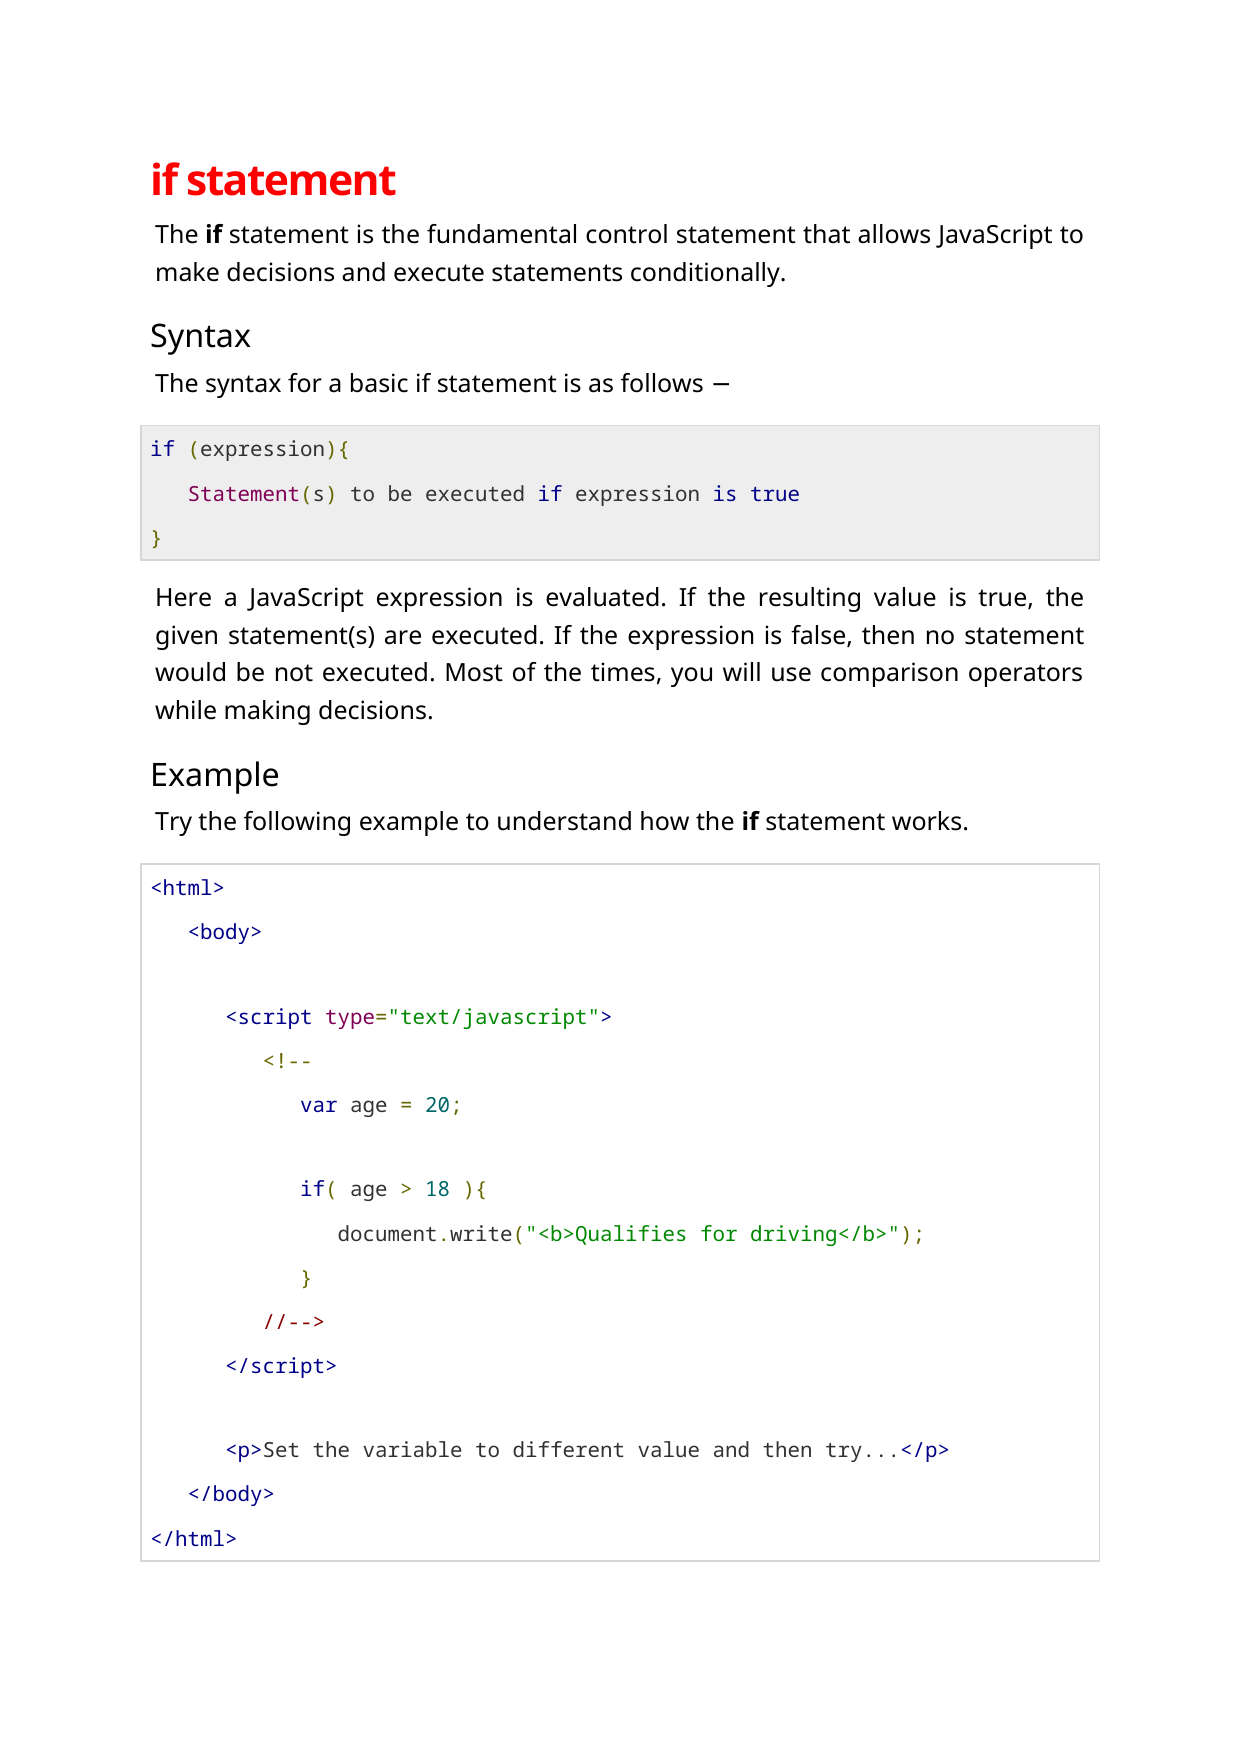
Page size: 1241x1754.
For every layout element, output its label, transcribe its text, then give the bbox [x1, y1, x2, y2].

text if( age > 18 ){ [142, 1165, 1099, 1203]
text </script> [142, 1341, 1099, 1379]
text <body> [142, 907, 1099, 946]
text document.write("<b>Qualifies for driving</b>"); [142, 1209, 1099, 1247]
subtitle if statement [150, 150, 1085, 208]
text <p>Set the variable to different value and then try...</p> [142, 1426, 1099, 1464]
text if (expression){ [142, 426, 1099, 463]
text The if statement is the fundamental control statement that allows JavaScript to make decisions and execute statements conditionally. [155, 213, 1085, 288]
text //--> [142, 1297, 1099, 1335]
subtitle Example [150, 752, 1085, 796]
text The syntax for a basic if statement is as follows − [155, 362, 1085, 400]
subtitle Syntax [150, 313, 1085, 357]
text <script type="text/javascript"> [142, 992, 1099, 1030]
text </body> [142, 1470, 1099, 1508]
text </html> [142, 1514, 1099, 1560]
text var age = 20; [142, 1080, 1099, 1118]
text <!-- [142, 1036, 1099, 1074]
text } [142, 513, 1099, 559]
text Here a JavaScript expression is evaluated. If the resulting value is true, the given statement(s) are executed. If the expression is false, then no statement would be not executed. Most of the times, you will use comparison operators while making decisions. [155, 577, 1085, 727]
text Statement(s) to be executed if expression is true [142, 469, 1099, 507]
text Try the following example to understand how the if statement works. [155, 801, 1085, 838]
text <html> [142, 865, 1099, 901]
text } [142, 1253, 1099, 1291]
